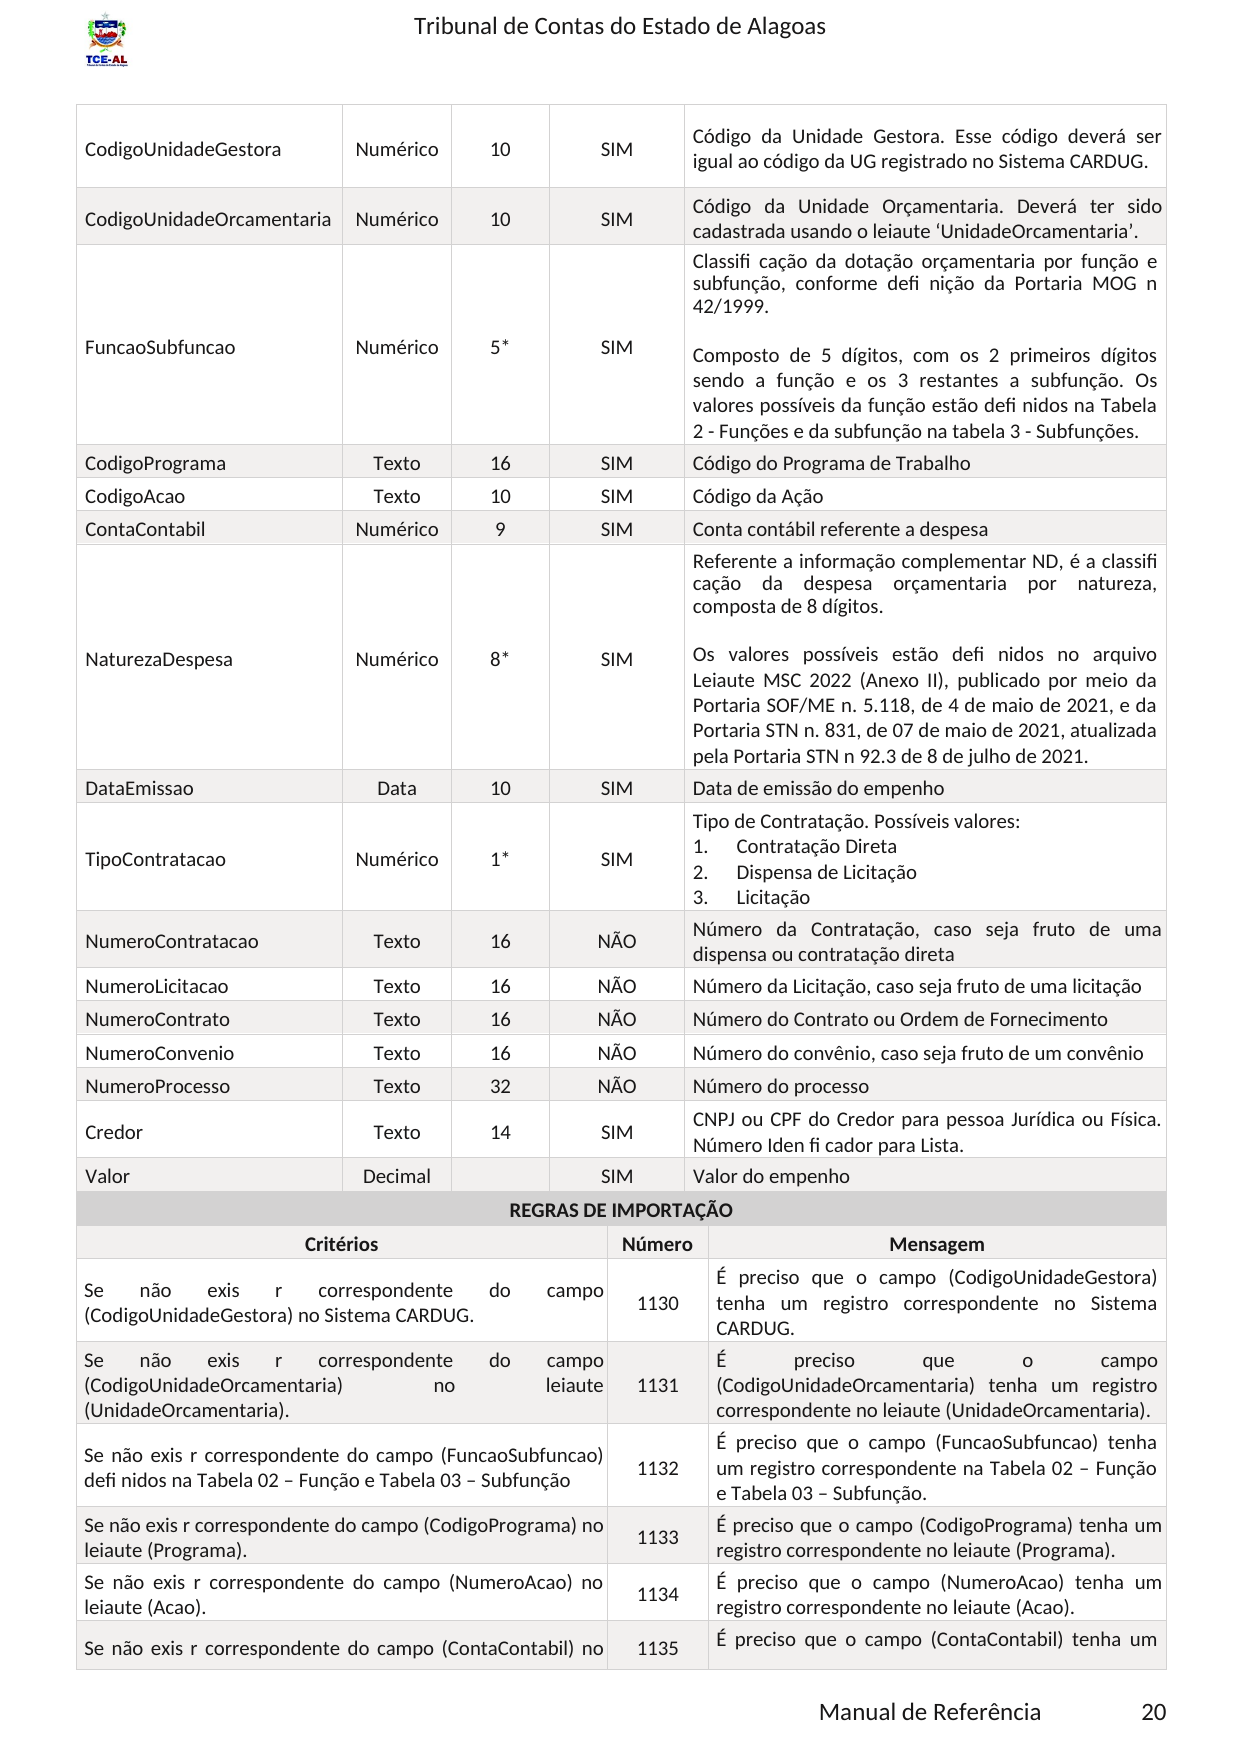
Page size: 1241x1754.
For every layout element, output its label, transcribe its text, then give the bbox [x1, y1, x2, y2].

table_cell TipoContratacao [77, 803, 342, 910]
table_cell Se não exis r correspondente do campo (CodigoPrograma) no leiaute (Programa). [77, 1507, 607, 1563]
table_cell NumeroLicitacao [77, 968, 342, 1000]
table_cell 1131 [608, 1342, 708, 1423]
table_cell 1134 [608, 1564, 708, 1620]
table_cell 1133 [608, 1507, 708, 1563]
table_cell SIM [550, 545, 684, 768]
table_cell 1* [452, 803, 549, 910]
table_cell Numérico [343, 803, 451, 910]
table_cell ContaContabil [77, 511, 342, 543]
table_cell DataEmissao [77, 770, 342, 802]
table_cell Texto [343, 445, 451, 477]
table_cell SIM [550, 511, 684, 543]
table_cell Número do Contrato ou Ordem de Fornecimento [685, 1001, 1166, 1033]
table_cell Data [343, 770, 451, 802]
table_cell 10 [452, 105, 549, 187]
table_cell Texto [343, 1035, 451, 1067]
table_cell NÃO [550, 1068, 684, 1100]
table_cell NumeroContrato [77, 1001, 342, 1033]
table_cell SIM [550, 1101, 684, 1157]
table_cell Se não exis r correspondente do campo (CodigoUnidadeGestora) no Sistema CARDUG. [77, 1259, 607, 1341]
table_cell CodigoAcao [77, 478, 342, 510]
table_cell Mensagem [709, 1226, 1166, 1258]
table_cell NaturezaDespesa [77, 545, 342, 768]
table_cell Numérico [343, 245, 451, 443]
table_cell CodigoPrograma [77, 445, 342, 477]
table_cell SIM [550, 188, 684, 244]
table_cell CodigoUnidadeGestora [77, 105, 342, 187]
table_cell É preciso que o campo (CodigoUnidadeOrcamentaria) tenha um registro correspondente no leiaute (UnidadeOrcamentaria). [709, 1342, 1166, 1423]
table_cell NumeroConvenio [77, 1035, 342, 1067]
table_cell 1135 [608, 1621, 708, 1669]
table_cell SIM [550, 803, 684, 910]
table_cell Código da Unidade Orçamentaria. Deverá ter sido cadastrada usando o leiaute ‘UnidadeOrcamentaria’. [685, 188, 1166, 244]
table_cell REGRAS DE IMPORTAÇÃO [77, 1193, 1166, 1225]
table_cell 32 [452, 1068, 549, 1100]
table_cell NÃO [550, 1001, 684, 1033]
table_cell Se não exis r correspondente do campo (FuncaoSubfuncao) defi nidos na Tabela 02 – Função e Tabela 03 – Subfunção [77, 1424, 607, 1506]
table_cell Texto [343, 1068, 451, 1100]
table_cell 16 [452, 1001, 549, 1033]
table_cell 1132 [608, 1424, 708, 1506]
table_cell Valor do empenho [685, 1158, 1166, 1191]
table_cell Código da Ação [685, 478, 1166, 510]
table_cell FuncaoSubfuncao [77, 245, 342, 443]
table_cell 1130 [608, 1259, 708, 1341]
table_cell Se não exis r correspondente do campo (NumeroAcao) no leiaute (Acao). [77, 1564, 607, 1620]
table_cell 16 [452, 968, 549, 1000]
table_cell Texto [343, 1001, 451, 1033]
table_cell 10 [452, 478, 549, 510]
table_cell É preciso que o campo (CodigoPrograma) tenha um registro correspondente no leiaute (Programa). [709, 1507, 1166, 1563]
table_cell Código do Programa de Trabalho [685, 445, 1166, 477]
table_cell Decimal [343, 1158, 451, 1191]
table_cell É preciso que o campo (CodigoUnidadeGestora) tenha um registro correspondente no Sistema CARDUG. [709, 1259, 1166, 1341]
table_cell Texto [343, 478, 451, 510]
table_cell Critérios [77, 1226, 607, 1258]
table_cell Número da Licitação, caso seja fruto de uma licitação [685, 968, 1166, 1000]
table_cell 10 [452, 770, 549, 802]
table_cell 16 [452, 445, 549, 477]
table_cell Conta contábil referente a despesa [685, 511, 1166, 543]
table_cell Texto [343, 911, 451, 967]
table_cell Número [608, 1226, 708, 1258]
table_cell Numérico [343, 188, 451, 244]
picture [76, 10, 136, 67]
table_cell SIM [550, 478, 684, 510]
table_cell Numérico [343, 511, 451, 543]
table_cell Tipo de Contratação. Possíveis valores: Contratação Direta Dispensa de Licitação Licitação [685, 803, 1166, 910]
table_cell CNPJ ou CPF do Credor para pessoa Jurídica ou Física. Número Iden fi cador para Lista. [685, 1101, 1166, 1157]
table_cell É preciso que o campo (FuncaoSubfuncao) tenha um registro correspondente na Tabela 02 – Função e Tabela 03 – Subfunção. [709, 1424, 1166, 1506]
table_cell NÃO [550, 968, 684, 1000]
table_cell Texto [343, 1101, 451, 1157]
table_cell SIM [550, 1158, 684, 1191]
table_cell Numérico [343, 105, 451, 187]
table_cell 5* [452, 245, 549, 443]
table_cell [709, 1621, 1166, 1669]
table_cell 9 [452, 511, 549, 543]
table_cell Credor [77, 1101, 342, 1157]
table_cell Número do processo [685, 1068, 1166, 1100]
table_cell SIM [550, 445, 684, 477]
table_cell Número do convênio, caso seja fruto de um convênio [685, 1035, 1166, 1067]
table_cell Código da Unidade Gestora. Esse código deverá ser igual ao código da UG registrado no Sistema CARDUG. [685, 105, 1166, 187]
table_cell NÃO [550, 911, 684, 967]
table_cell Numérico [343, 545, 451, 768]
table_cell É preciso que o campo (NumeroAcao) tenha um registro correspondente no leiaute (Acao). [709, 1564, 1166, 1620]
table_cell Classifi cação da dotação orçamentaria por função e subfunção, conforme defi nição da Portaria MOG n 42/1999. Composto de 5 dígitos, com os 2 primeiros dígitos sendo a função e os 3 restantes a subfunção. Os valores possíveis da função estão defi nidos na Tabela 2 - Funções e da subfunção na tabela 3 - Subfunções. [685, 245, 1166, 443]
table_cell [77, 1621, 607, 1669]
table_cell SIM [550, 245, 684, 443]
table_cell SIM [550, 105, 684, 187]
table_cell Número da Contratação, caso seja fruto de uma dispensa ou contratação direta [685, 911, 1166, 967]
table_cell CodigoUnidadeOrcamentaria [77, 188, 342, 244]
table_cell 8* [452, 545, 549, 768]
table_cell NÃO [550, 1035, 684, 1067]
table_cell Se não exis r correspondente do campo (CodigoUnidadeOrcamentaria) no leiaute (UnidadeOrcamentaria). [77, 1342, 607, 1423]
table_cell NumeroProcesso [77, 1068, 342, 1100]
table_cell 10 [452, 188, 549, 244]
table_cell SIM [550, 770, 684, 802]
table_cell Valor [77, 1158, 342, 1191]
table_cell 16 [452, 911, 549, 967]
table_cell NumeroContratacao [77, 911, 342, 967]
table_cell Texto [343, 968, 451, 1000]
table_cell 16 [452, 1035, 549, 1067]
table_cell Referente a informação complementar ND, é a classifi cação da despesa orçamentaria por natureza, composta de 8 dígitos. Os valores possíveis estão defi nidos no arquivo Leiaute MSC 2022 (Anexo II), publicado por meio da Portaria SOF/ME n. 5.118, de 4 de maio de 2021, e da Portaria STN n. 831, de 07 de maio de 2021, atualizada pela Portaria STN n 92.3 de 8 de julho de 2021. [685, 545, 1166, 768]
table_cell 14 [452, 1101, 549, 1157]
table_cell [452, 1158, 549, 1191]
table_cell Data de emissão do empenho [685, 770, 1166, 802]
